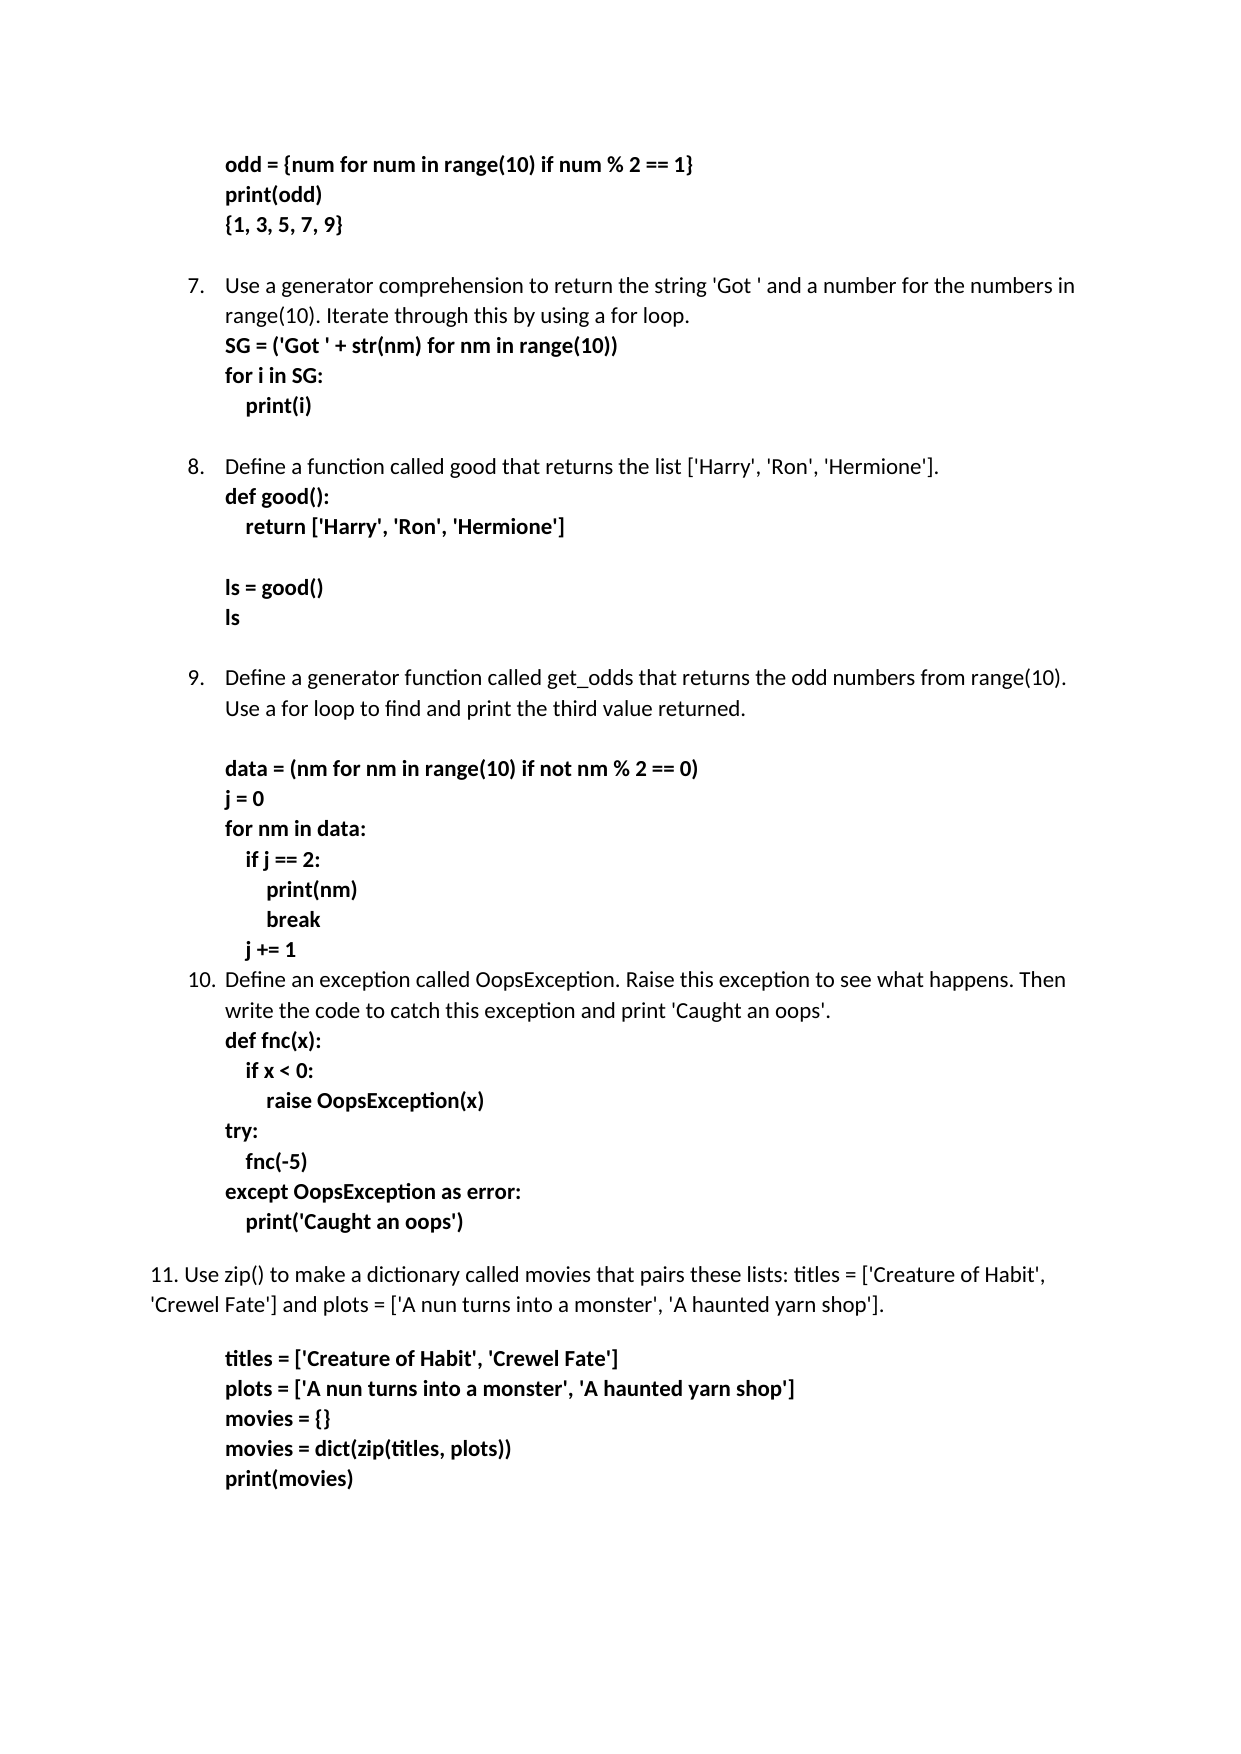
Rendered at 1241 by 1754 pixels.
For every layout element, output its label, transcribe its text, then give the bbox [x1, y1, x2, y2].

list data = (nm for nm in range(10) if not nm % 2 == 0) [225, 754, 1090, 782]
list Define a generator function called get_odds that returns the odd numbers from range(10). Use a for loop to find and print the third value returned. [187, 663, 1090, 722]
list ls [225, 603, 1090, 631]
list movies = {} [225, 1404, 1090, 1432]
list except OopsException as error: [225, 1177, 1090, 1205]
list raise OopsException(x) [225, 1086, 1090, 1114]
list print(i) [225, 392, 1090, 420]
list if j == 2: [225, 845, 1090, 873]
list if x < 0: [225, 1056, 1090, 1084]
list plots = ['A nun turns into a monster', 'A haunted yarn shop'] [225, 1374, 1090, 1402]
list def good(): [225, 482, 1090, 510]
list j += 1 [225, 935, 1090, 963]
list fnc(-5) [225, 1147, 1090, 1175]
list odd = {num for num in range(10) if num % 2 == 1} [225, 150, 1090, 178]
list try: [225, 1117, 1090, 1145]
list return ['Harry', 'Ron', 'Hermione'] [225, 512, 1090, 541]
list print(movies) [225, 1464, 1090, 1493]
list print(odd) [225, 180, 1090, 208]
list def fnc(x): [225, 1026, 1090, 1054]
list Use a generator comprehension to return the string 'Got ' and a number for the numbers in range(10). Iterate through this by using a for loop. [187, 271, 1090, 329]
text 11. Use zip() to make a dictionary called movies that pairs these lists: titles = ['Creature of Habit', 'Crewel Fate'] and plots = ['A nun turns into a monster', 'A haunted yarn shop']. [150, 1260, 1090, 1319]
list SG = ('Got ' + str(nm) for nm in range(10)) [225, 331, 1090, 359]
list titles = ['Creature of Habit', 'Crewel Fate'] [225, 1344, 1090, 1372]
list movies = dict(zip(titles, plots)) [225, 1434, 1090, 1462]
list j = 0 [225, 784, 1090, 812]
list Define a function called good that returns the list ['Harry', 'Ron', 'Hermione']. [187, 452, 1090, 480]
list for nm in data: [225, 814, 1090, 843]
list {1, 3, 5, 7, 9} [225, 210, 1090, 238]
list print(nm) [225, 875, 1090, 903]
list print('Caught an oops') [225, 1207, 1090, 1235]
list Define an exception called OopsException. Raise this exception to see what happens. Then write the code to catch this exception and print 'Caught an oops'. [187, 966, 1090, 1024]
list ls = good() [225, 573, 1090, 601]
list break [225, 905, 1090, 933]
list for i in SG: [225, 361, 1090, 389]
